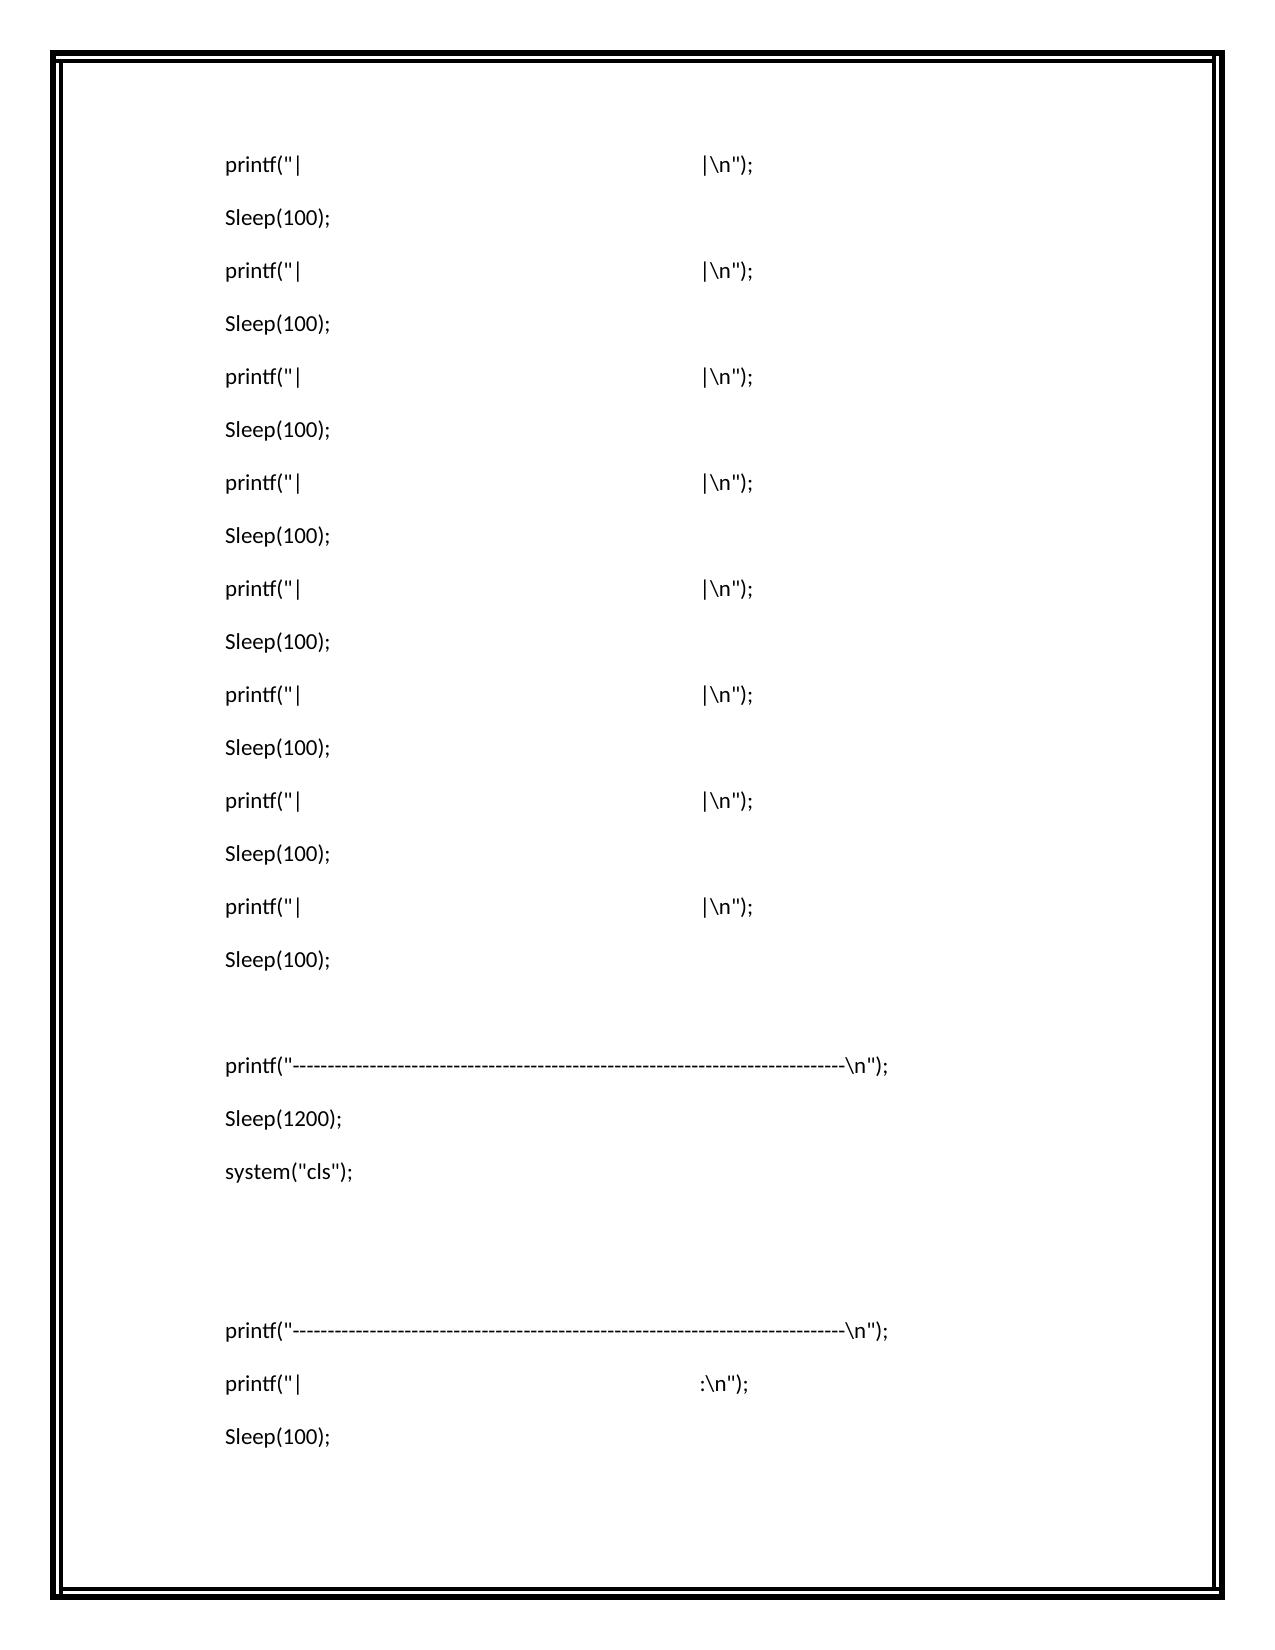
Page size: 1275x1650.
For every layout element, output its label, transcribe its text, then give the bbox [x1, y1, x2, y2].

text Sleep(100); [150, 521, 1125, 549]
text Sleep(100); [150, 415, 1125, 443]
text printf("| |\n"); [150, 256, 1125, 284]
text printf("-------------------------------------------------------------------------------\n"); [150, 1051, 1125, 1079]
text printf("| |\n"); [150, 574, 1125, 602]
text Sleep(100); [150, 203, 1125, 231]
text printf("| |\n"); [150, 468, 1125, 496]
text printf("| |\n"); [150, 680, 1125, 708]
text printf("| |\n"); [150, 362, 1125, 390]
text printf("| :\n"); [150, 1369, 1125, 1397]
text printf("| |\n"); [150, 150, 1125, 178]
text system("cls"); [150, 1157, 1125, 1185]
text Sleep(100); [150, 1422, 1125, 1451]
text Sleep(100); [150, 839, 1125, 867]
text printf("| |\n"); [150, 892, 1125, 920]
text Sleep(1200); [150, 1104, 1125, 1132]
text printf("-------------------------------------------------------------------------------\n"); [150, 1316, 1125, 1344]
text printf("| |\n"); [150, 786, 1125, 814]
text Sleep(100); [150, 733, 1125, 761]
text Sleep(100); [150, 945, 1125, 973]
text Sleep(100); [150, 309, 1125, 337]
text Sleep(100); [150, 627, 1125, 655]
